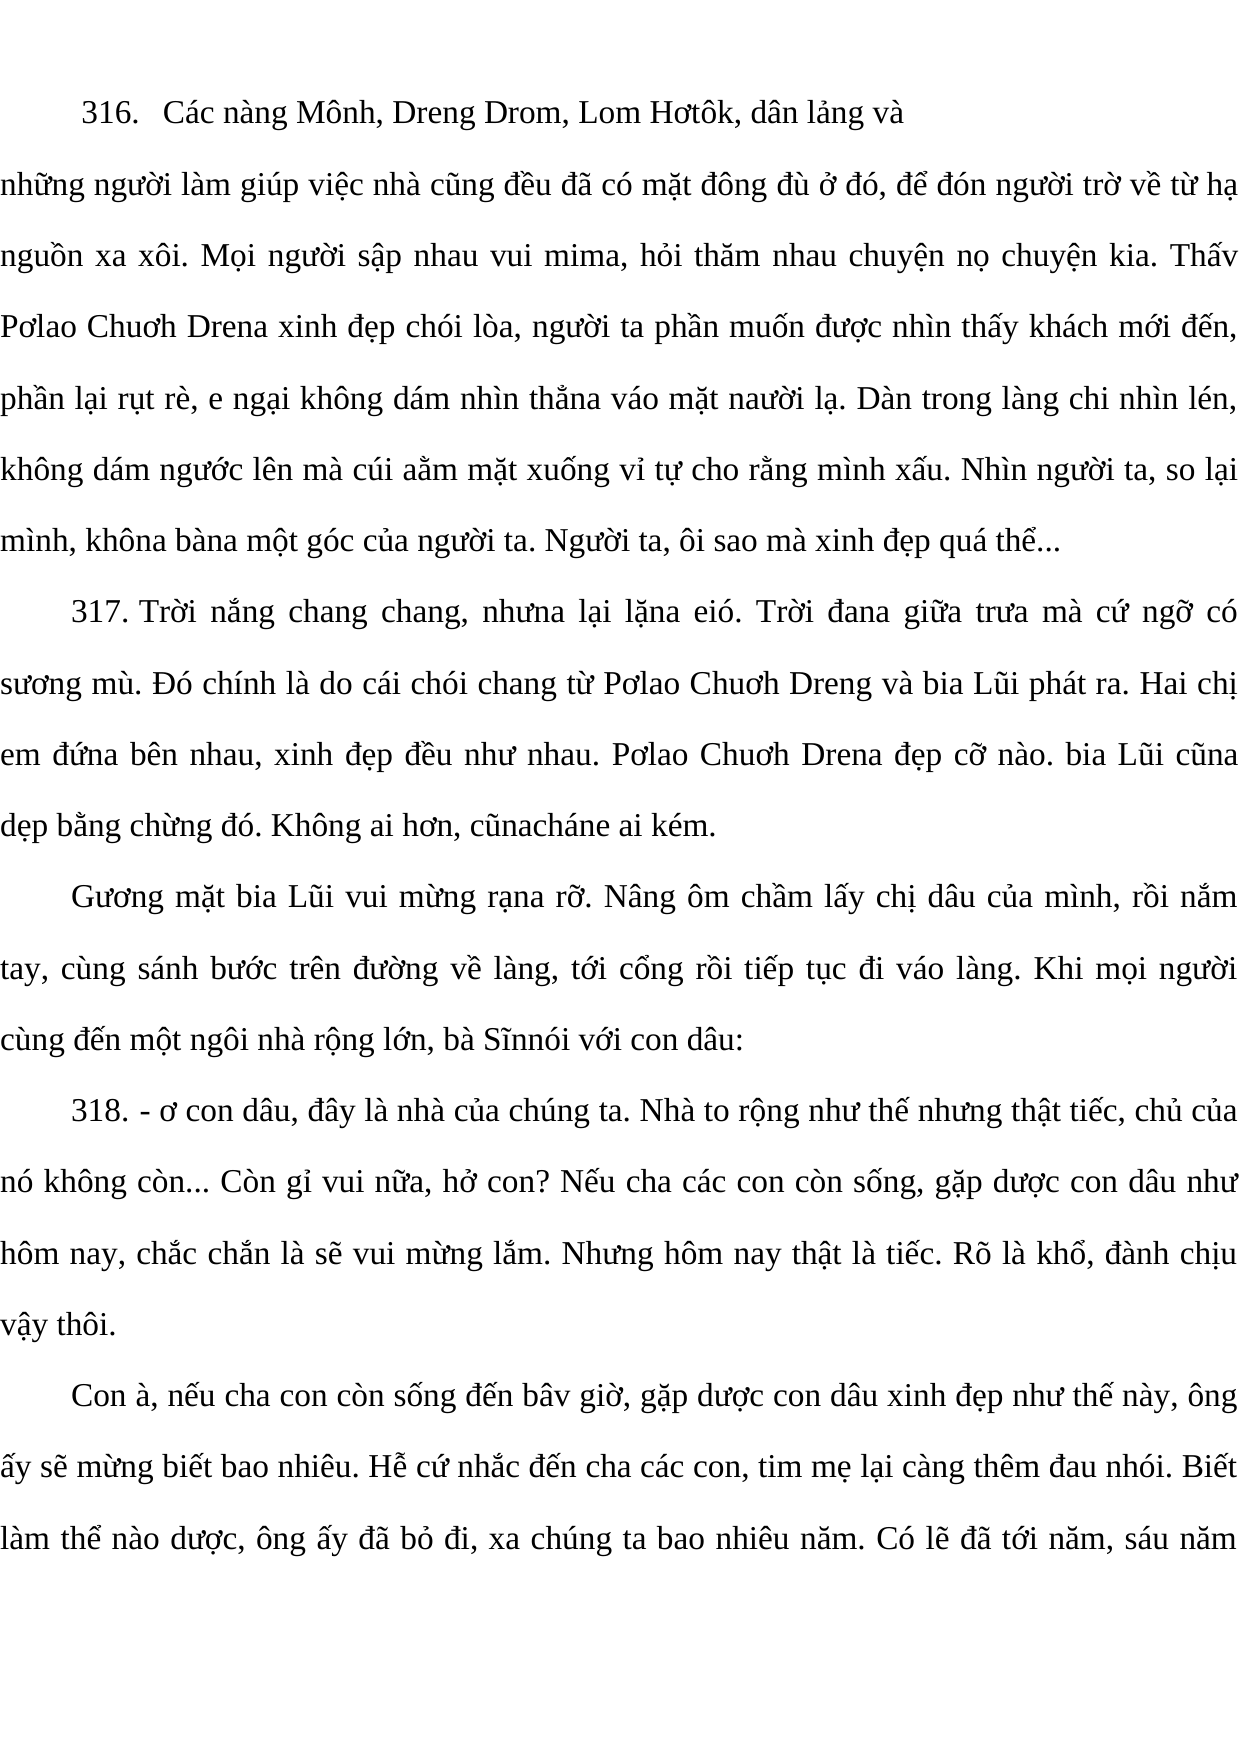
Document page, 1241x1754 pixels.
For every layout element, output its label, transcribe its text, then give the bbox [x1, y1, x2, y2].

text những người làm giúp việc nhà cũng đều đã có mặt đông đù ở đó, để đón người trờ về từ hạ nguồn xa xôi. Mọi người sập nhau vui mima, hỏi thăm nhau chuyện nọ chuyện kia. Thấv Pơlao Chuơh Drena xinh đẹp chói lòa, người ta phần muốn được nhìn thấy khách mới đến, phần lại rụt rè, e ngại không dám nhìn thẳna váo mặt naười lạ. Dàn trong làng chi nhìn lén, không dám ngước lên mà cúi aằm mặt xuống vỉ tự cho rằng mình xấu. Nhìn người ta, so lại mình, khôna bàna một góc của người ta. Người ta, ôi sao mà xinh đẹp quá thể... [0, 164, 1240, 559]
text Gương mặt bia Lũi vui mừng rạna rỡ. Nâng ôm chầm lấy chị dâu của mình, rồi nắm tay, cùng sánh bước trên đường về làng, tới cổng rồi tiếp tục đi váo làng. Khi mọi người cùng đến một ngôi nhà rộng lớn, bà Sĩnnói với con dâu: [0, 877, 1240, 1057]
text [0, 1375, 1240, 1556]
list Trời nắng chang chang, nhưna lại lặna eió. Trời đana giữa trưa mà cứ ngỡ có sương mù. Đó chính là do cái chói chang từ Pơlao Chuơh Dreng và bia Lũi phát ra. Hai chị em đứna bên nhau, xinh đẹp đều như nhau. Pơlao Chuơh Drena đẹp cỡ nào. bia Lũi cũna dẹp bằng chừng đó. Không ai hơn, cũnacháne ai kém. [0, 592, 1240, 844]
list Các nàng Mônh, Dreng Drom, Lom Hơtôk, dân lảng và [17, 92, 1240, 131]
list - ơ con dâu, đây là nhà của chúng ta. Nhà to rộng như thế nhưng thật tiếc, chủ của nó không còn... Còn gỉ vui nữa, hở con? Nếu cha các con còn sống, gặp dược con dâu như hôm nay, chắc chắn là sẽ vui mừng lắm. Nhưng hôm nay thật là tiếc. Rõ là khổ, đành chịu vậy thôi. [0, 1090, 1240, 1342]
